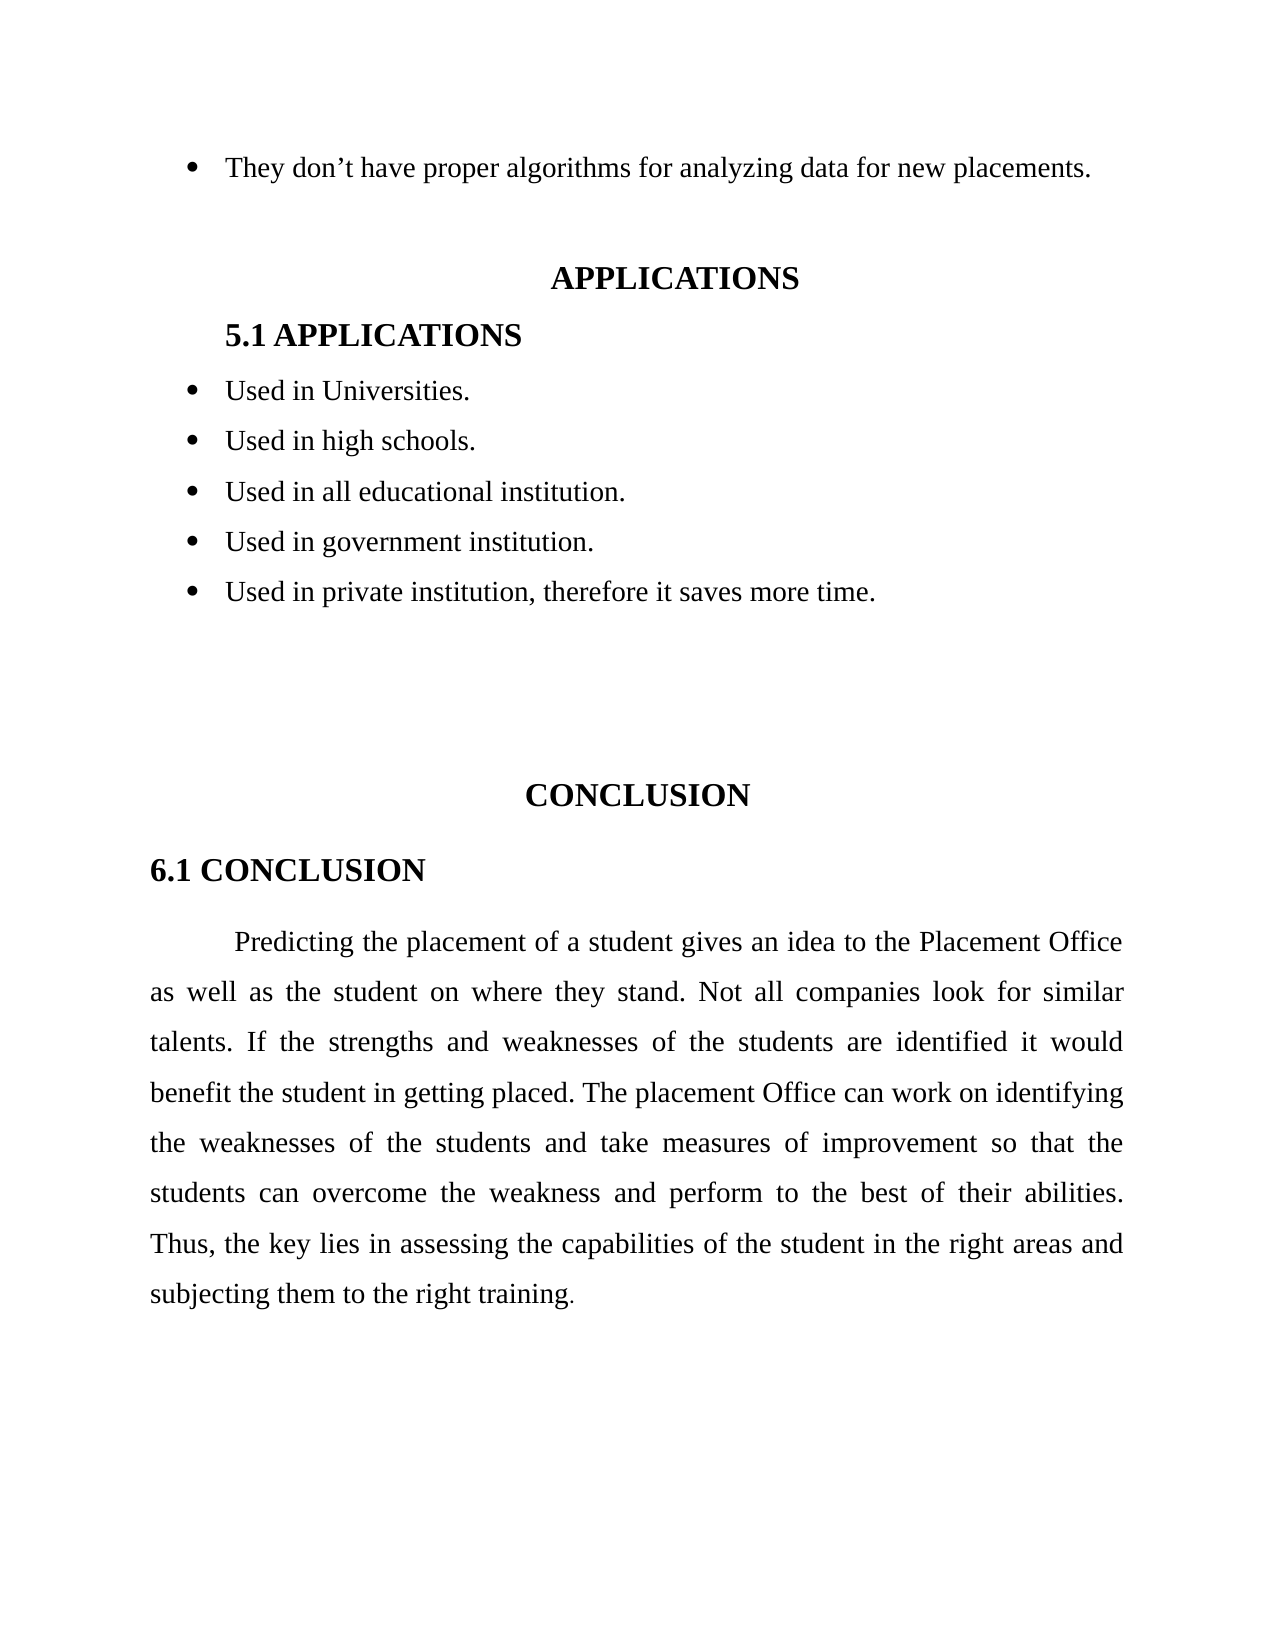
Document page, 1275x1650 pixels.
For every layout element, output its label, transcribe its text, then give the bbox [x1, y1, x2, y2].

list They don’t have proper algorithms for analyzing data for new placements. [187, 150, 1125, 184]
list Used in private institution, therefore it saves more time. [187, 574, 1125, 608]
list APPLICATIONS [225, 258, 1125, 296]
text 6.1 CONCLUSION [150, 850, 1125, 888]
list 5.1 APPLICATIONS [225, 315, 1125, 354]
text Predicting the placement of a student gives an idea to the Placement Office as well as the student on where they stand. Not all companies look for similar talents. If the strengths and weaknesses of the students are identified it would benefit the student in getting placed. The placement Office can work on identifying the weaknesses of the students and take measures of improvement so that the students can overcome the weakness and perform to the best of their abilities. Thus, the key lies in assessing the capabilities of the student in the right areas and subjecting them to the right training. [150, 924, 1125, 1310]
list Used in Universities. [187, 373, 1125, 407]
text CONCLUSION [150, 776, 1125, 814]
list Used in high schools. [187, 423, 1125, 457]
list Used in all educational institution. [187, 474, 1125, 507]
list Used in government institution. [187, 524, 1125, 558]
